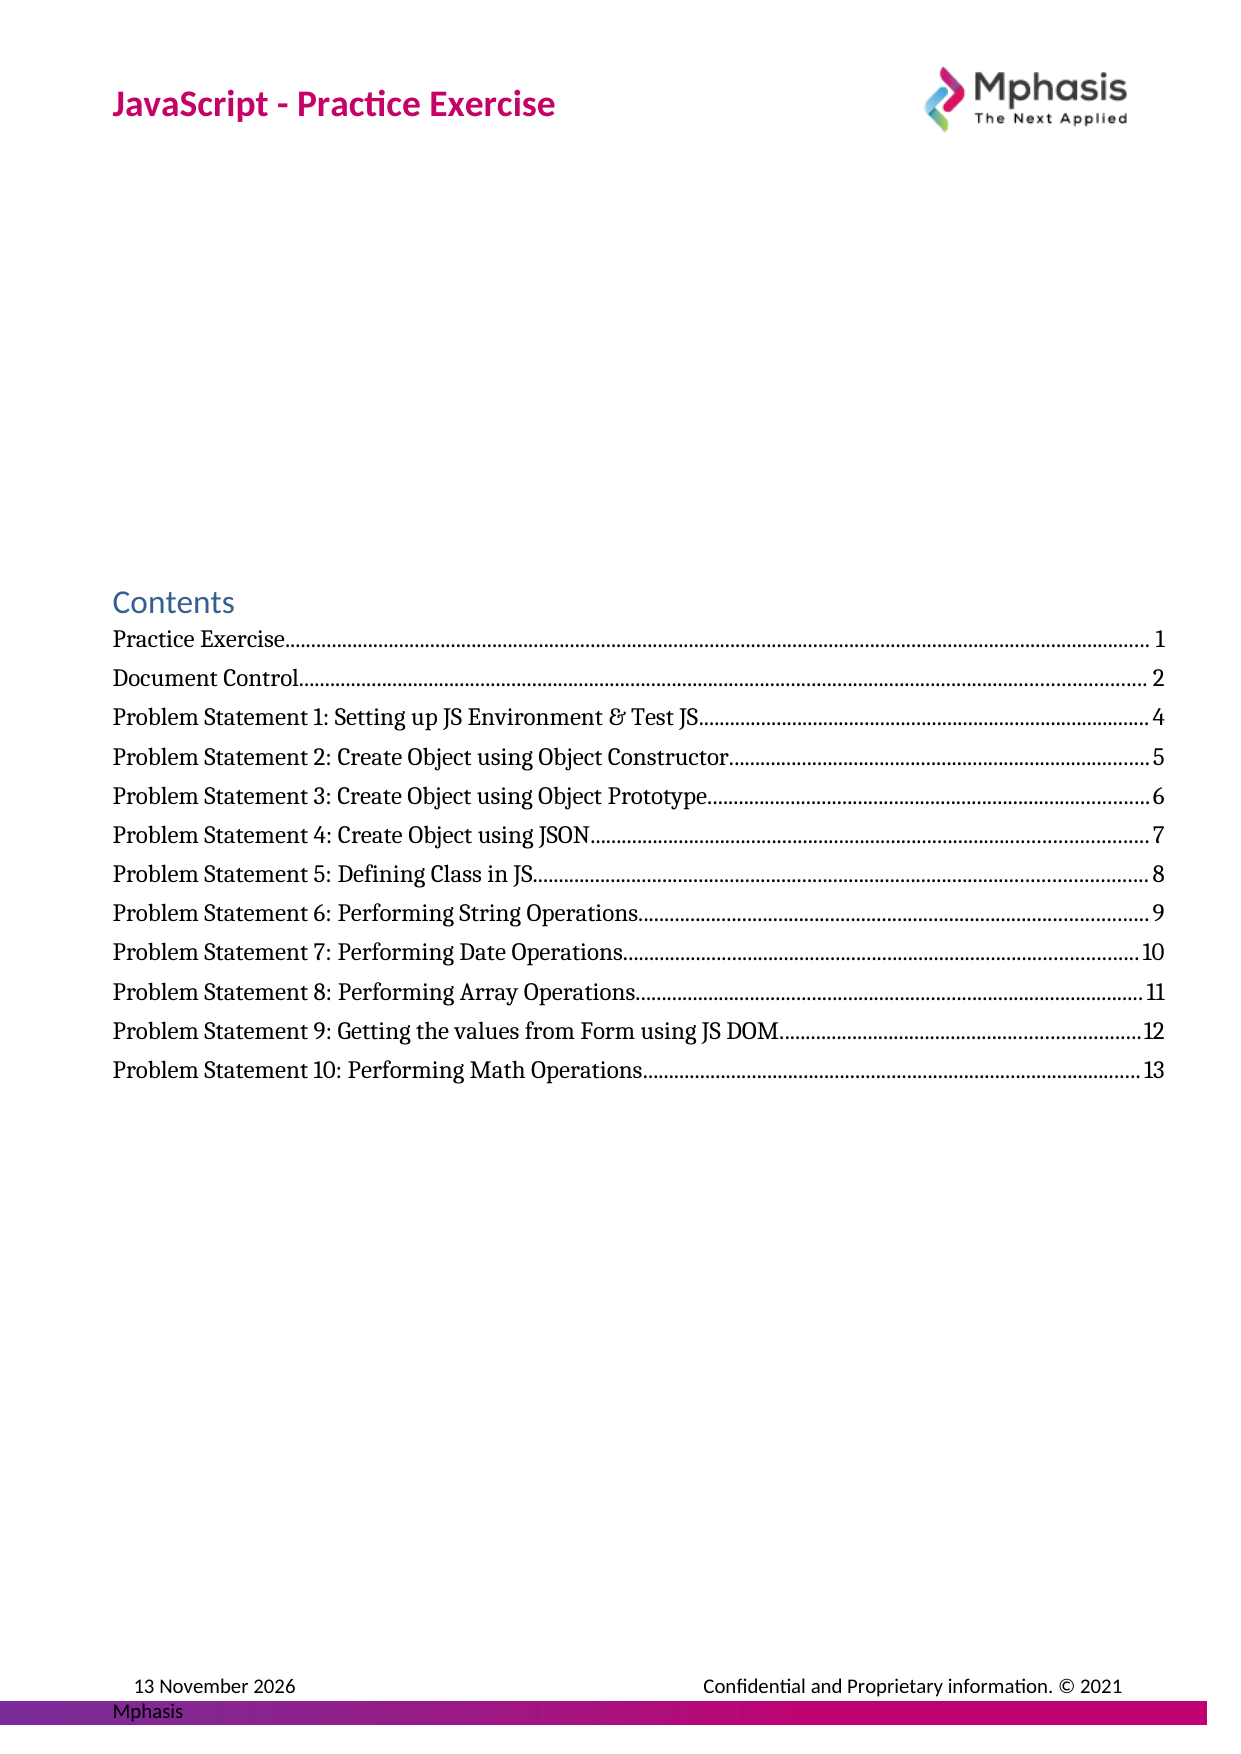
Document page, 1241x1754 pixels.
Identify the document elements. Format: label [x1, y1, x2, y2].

picture [888, 31, 1175, 172]
picture [0, 1701, 1207, 1725]
